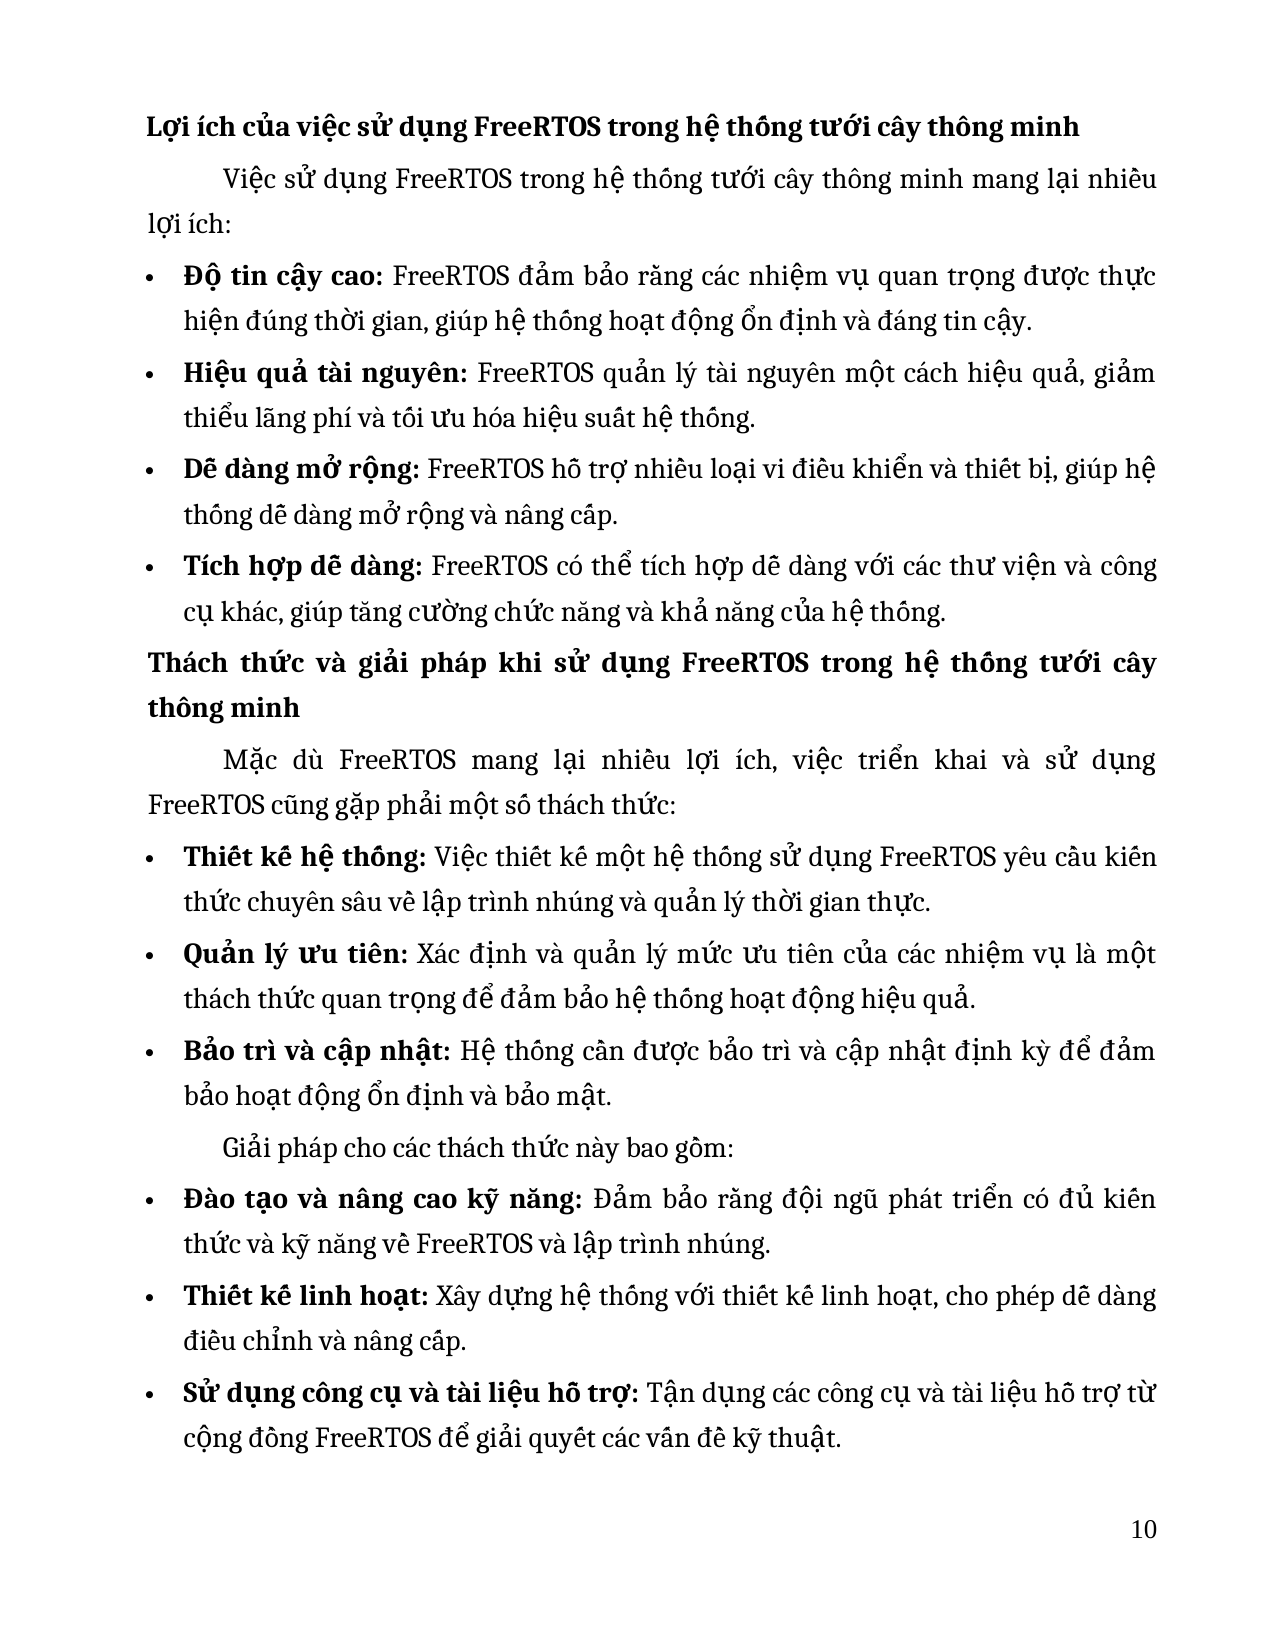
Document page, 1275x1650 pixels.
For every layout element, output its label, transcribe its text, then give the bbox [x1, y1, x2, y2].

text Việc sử dụng FreeRTOS trong hệ thống tưới cây thông minh mang lại nhiều lợi ích: [148, 162, 1157, 241]
list Sử dụng công cụ và tài liệu hỗ trợ: Tận dụng các công cụ và tài liệu hỗ trợ từ cộng đồng FreeRTOS để giải quyết các vấn đề kỹ thuật. [146, 1376, 1157, 1455]
list Bảo trì và cập nhật: Hệ thống cần được bảo trì và cập nhật định kỳ để đảm bảo hoạt động ổn định và bảo mật. [146, 1034, 1157, 1113]
list Thiết kế hệ thống: Việc thiết kế một hệ thống sử dụng FreeRTOS yêu cầu kiến thức chuyên sâu về lập trình nhúng và quản lý thời gian thực. [146, 840, 1157, 919]
text Mặc dù FreeRTOS mang lại nhiều lợi ích, việc triển khai và sử dụng FreeRTOS cũng gặp phải một số thách thức: [148, 743, 1157, 822]
list Hiệu quả tài nguyên: FreeRTOS quản lý tài nguyên một cách hiệu quả, giảm thiểu lãng phí và tối ưu hóa hiệu suất hệ thống. [146, 356, 1157, 434]
list Tích hợp dễ dàng: FreeRTOS có thể tích hợp dễ dàng với các thư viện và công cụ khác, giúp tăng cường chức năng và khả năng của hệ thống. [146, 549, 1157, 628]
list Đào tạo và nâng cao kỹ năng: Đảm bảo rằng đội ngũ phát triển có đủ kiến thức và kỹ năng về FreeRTOS và lập trình nhúng. [146, 1182, 1157, 1261]
text Lợi ích của việc sử dụng FreeRTOS trong hệ thống tưới cây thông minh [108, 110, 1157, 144]
text Thách thức và giải pháp khi sử dụng FreeRTOS trong hệ thống tưới cây thông minh [148, 646, 1157, 725]
text Giải pháp cho các thách thức này bao gồm: [148, 1131, 1157, 1164]
list Quản lý ưu tiên: Xác định và quản lý mức ưu tiên của các nhiệm vụ là một thách thức quan trọng để đảm bảo hệ thống hoạt động hiệu quả. [146, 937, 1157, 1016]
list Độ tin cậy cao: FreeRTOS đảm bảo rằng các nhiệm vụ quan trọng được thực hiện đúng thời gian, giúp hệ thống hoạt động ổn định và đáng tin cậy. [146, 259, 1157, 338]
list Thiết kế linh hoạt: Xây dựng hệ thống với thiết kế linh hoạt, cho phép dễ dàng điều chỉnh và nâng cấp. [146, 1279, 1157, 1358]
list Dễ dàng mở rộng: FreeRTOS hỗ trợ nhiều loại vi điều khiển và thiết bị, giúp hệ thống dễ dàng mở rộng và nâng cấp. [146, 453, 1157, 531]
